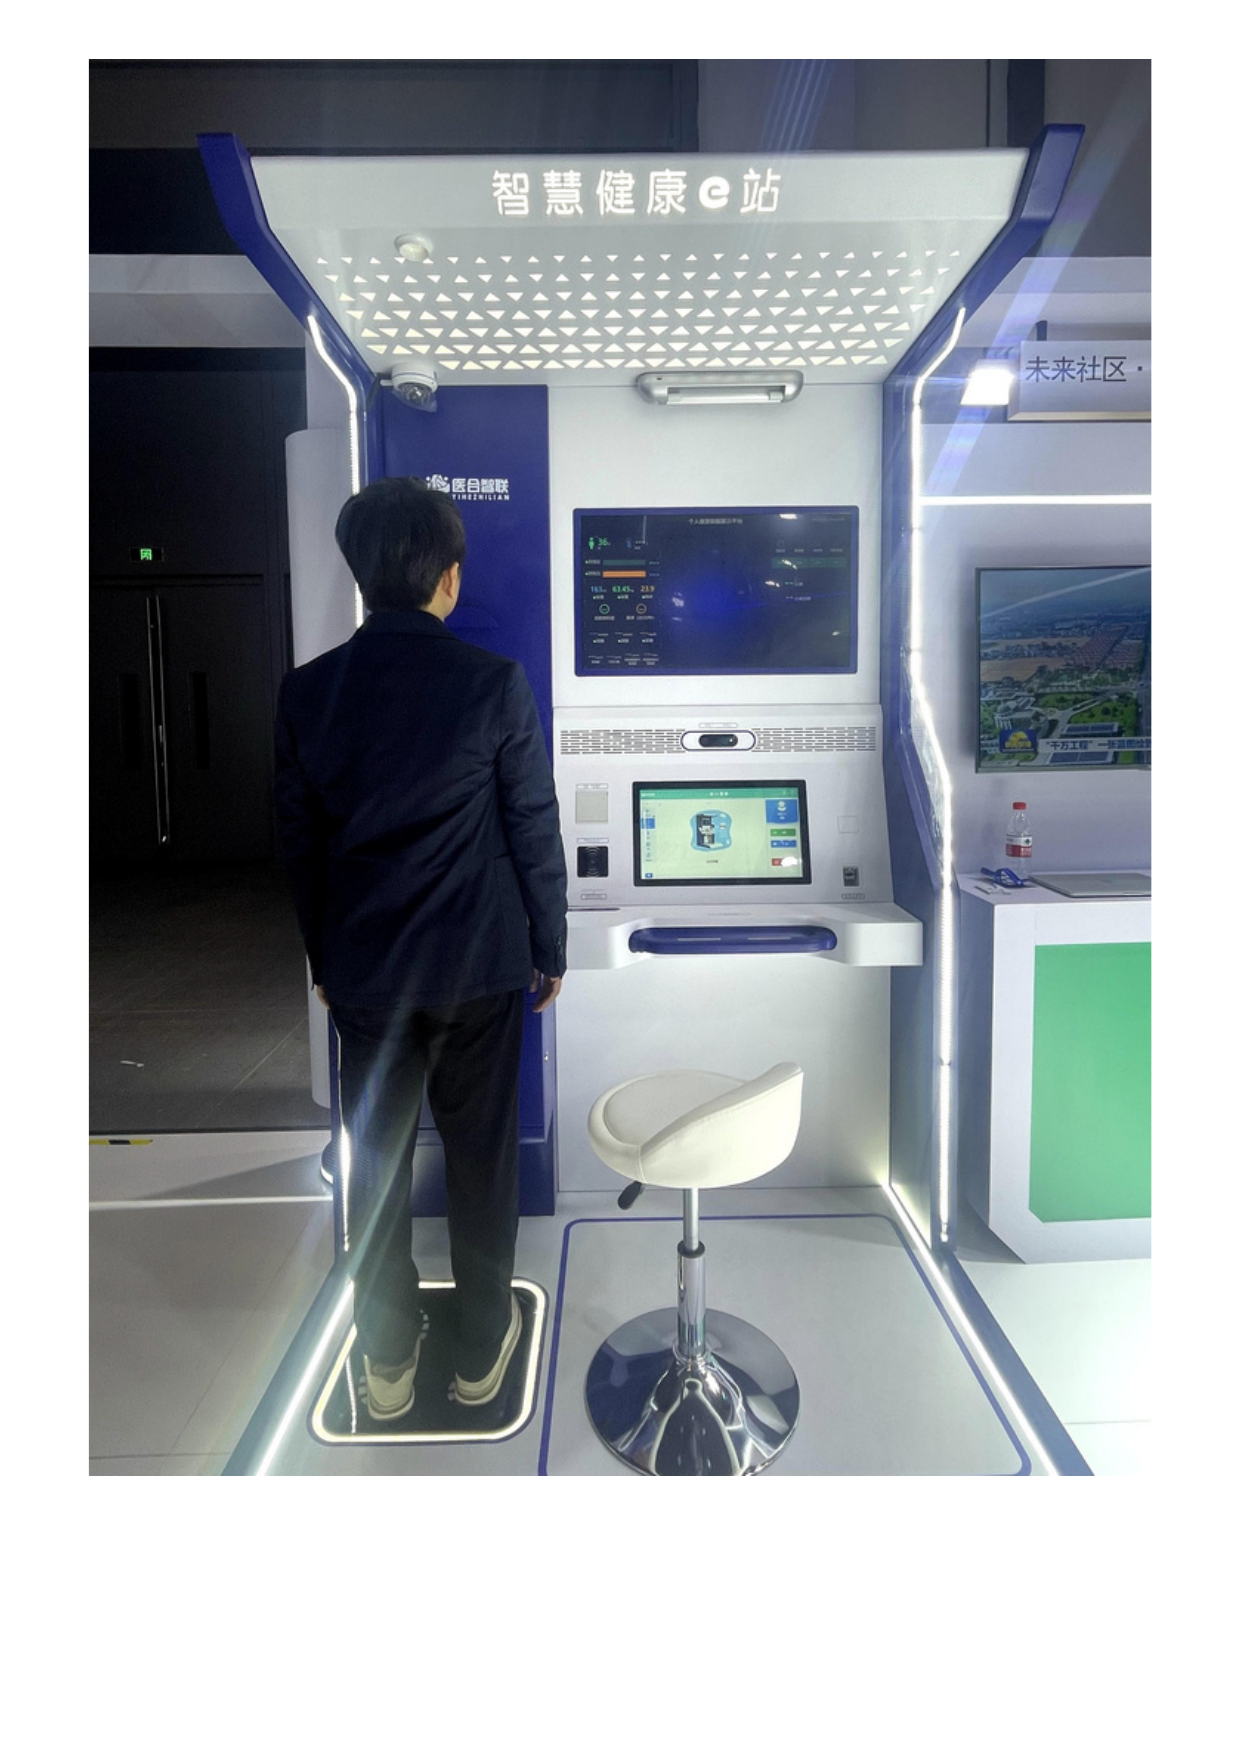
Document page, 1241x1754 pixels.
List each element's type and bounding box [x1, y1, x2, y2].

picture [88, 59, 1152, 1476]
